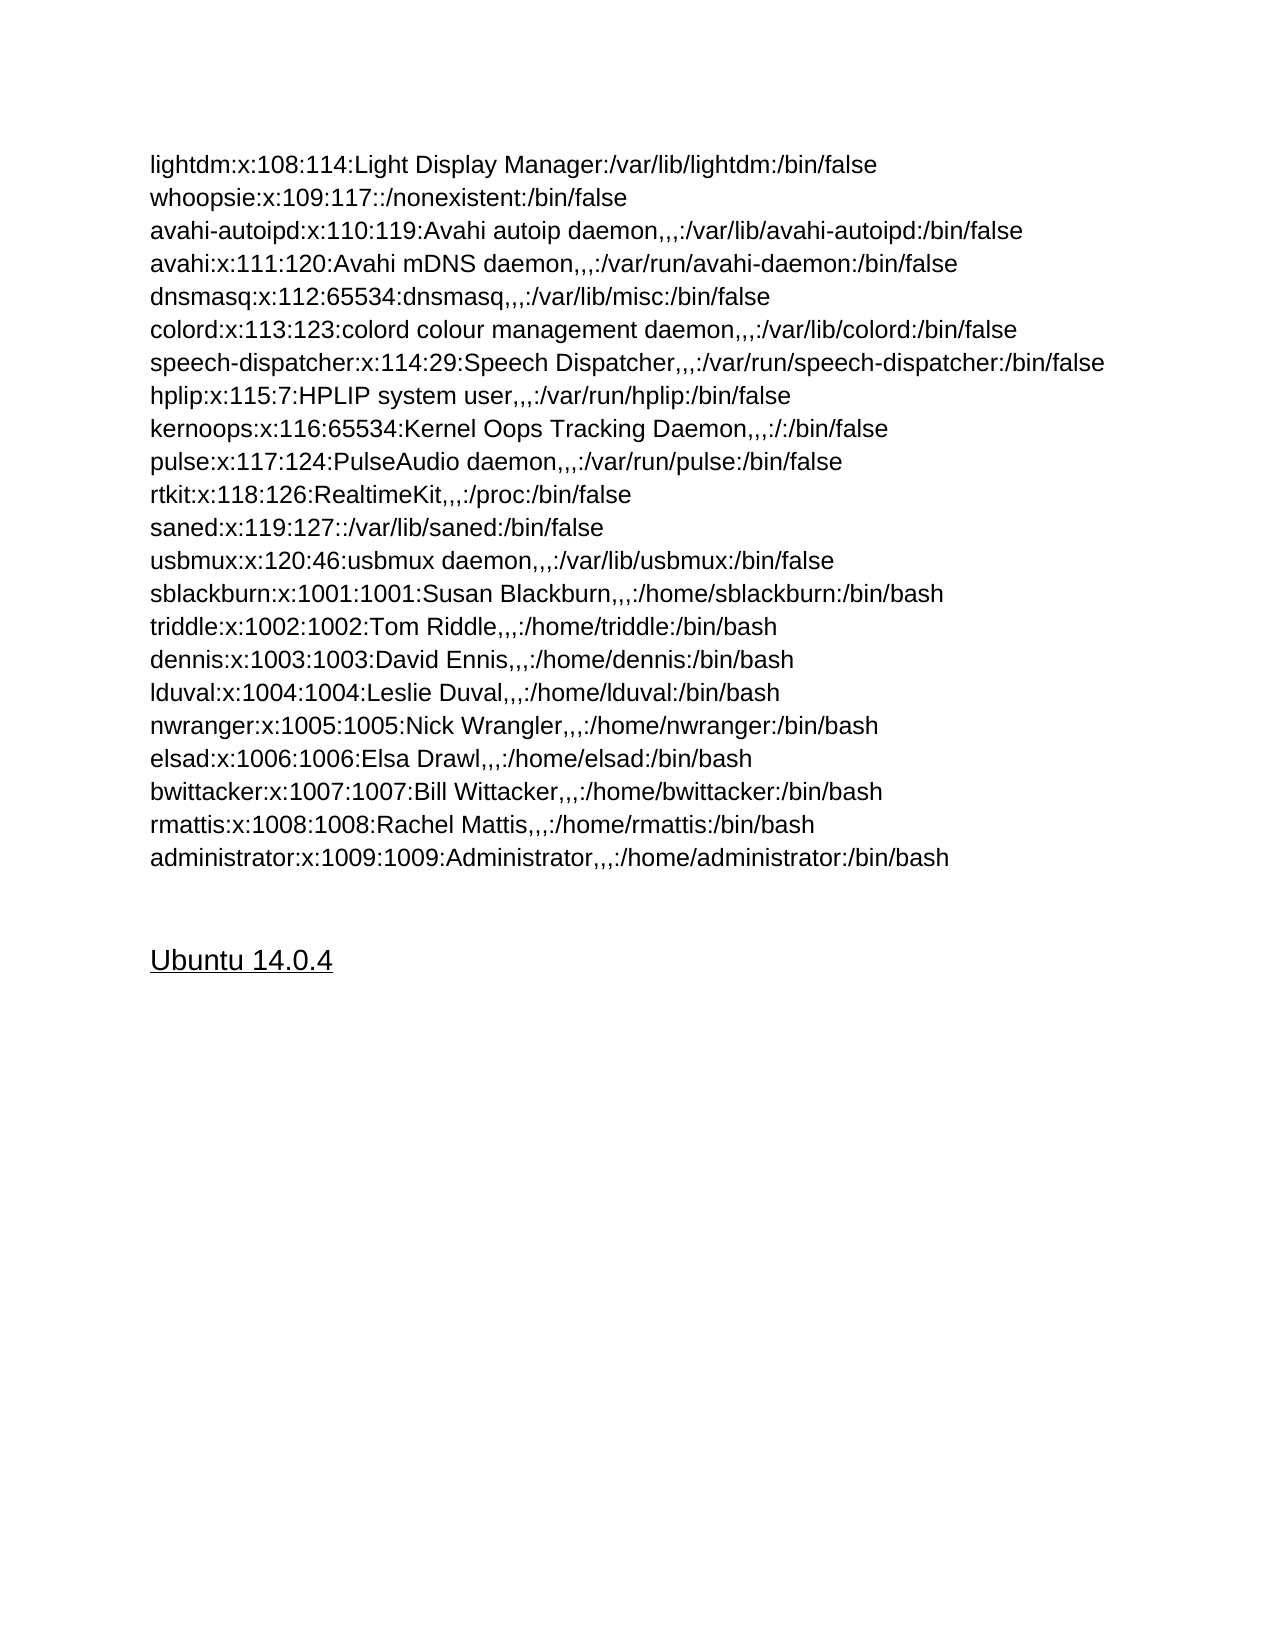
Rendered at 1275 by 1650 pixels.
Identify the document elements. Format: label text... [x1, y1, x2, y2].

text speech-dispatcher:x:114:29:Speech Dispatcher,,,:/var/run/speech-dispatcher:/bin/false [150, 348, 1125, 377]
text kernoops:x:116:65534:Kernel Oops Tracking Daemon,,,:/:/bin/false [150, 414, 1125, 443]
text sblackburn:x:1001:1001:Susan Blackburn,,,:/home/sblackburn:/bin/bash [150, 579, 1125, 608]
text avahi-autoipd:x:110:119:Avahi autoip daemon,,,:/var/lib/avahi-autoipd:/bin/false [150, 216, 1125, 245]
text saned:x:119:127::/var/lib/saned:/bin/false [150, 513, 1125, 542]
text lightdm:x:108:114:Light Display Manager:/var/lib/lightdm:/bin/false [150, 150, 1125, 179]
text pulse:x:117:124:PulseAudio daemon,,,:/var/run/pulse:/bin/false [150, 447, 1125, 476]
text avahi:x:111:120:Avahi mDNS daemon,,,:/var/run/avahi-daemon:/bin/false [150, 249, 1125, 278]
text bwittacker:x:1007:1007:Bill Wittacker,,,:/home/bwittacker:/bin/bash [150, 777, 1125, 806]
text rtkit:x:118:126:RealtimeKit,,,:/proc:/bin/false [150, 480, 1125, 509]
text Ubuntu 14.0.4 [150, 942, 1125, 976]
text colord:x:113:123:colord colour management daemon,,,:/var/lib/colord:/bin/false [150, 315, 1125, 344]
text usbmux:x:120:46:usbmux daemon,,,:/var/lib/usbmux:/bin/false [150, 546, 1125, 575]
text hplip:x:115:7:HPLIP system user,,,:/var/run/hplip:/bin/false [150, 381, 1125, 410]
text nwranger:x:1005:1005:Nick Wrangler,,,:/home/nwranger:/bin/bash [150, 711, 1125, 740]
text whoopsie:x:109:117::/nonexistent:/bin/false [150, 183, 1125, 212]
text rmattis:x:1008:1008:Rachel Mattis,,,:/home/rmattis:/bin/bash [150, 810, 1125, 839]
text elsad:x:1006:1006:Elsa Drawl,,,:/home/elsad:/bin/bash [150, 744, 1125, 773]
text administrator:x:1009:1009:Administrator,,,:/home/administrator:/bin/bash [150, 843, 1125, 872]
text dnsmasq:x:112:65534:dnsmasq,,,:/var/lib/misc:/bin/false [150, 282, 1125, 311]
text dennis:x:1003:1003:David Ennis,,,:/home/dennis:/bin/bash [150, 645, 1125, 674]
text triddle:x:1002:1002:Tom Riddle,,,:/home/triddle:/bin/bash [150, 612, 1125, 641]
text lduval:x:1004:1004:Leslie Duval,,,:/home/lduval:/bin/bash [150, 678, 1125, 707]
